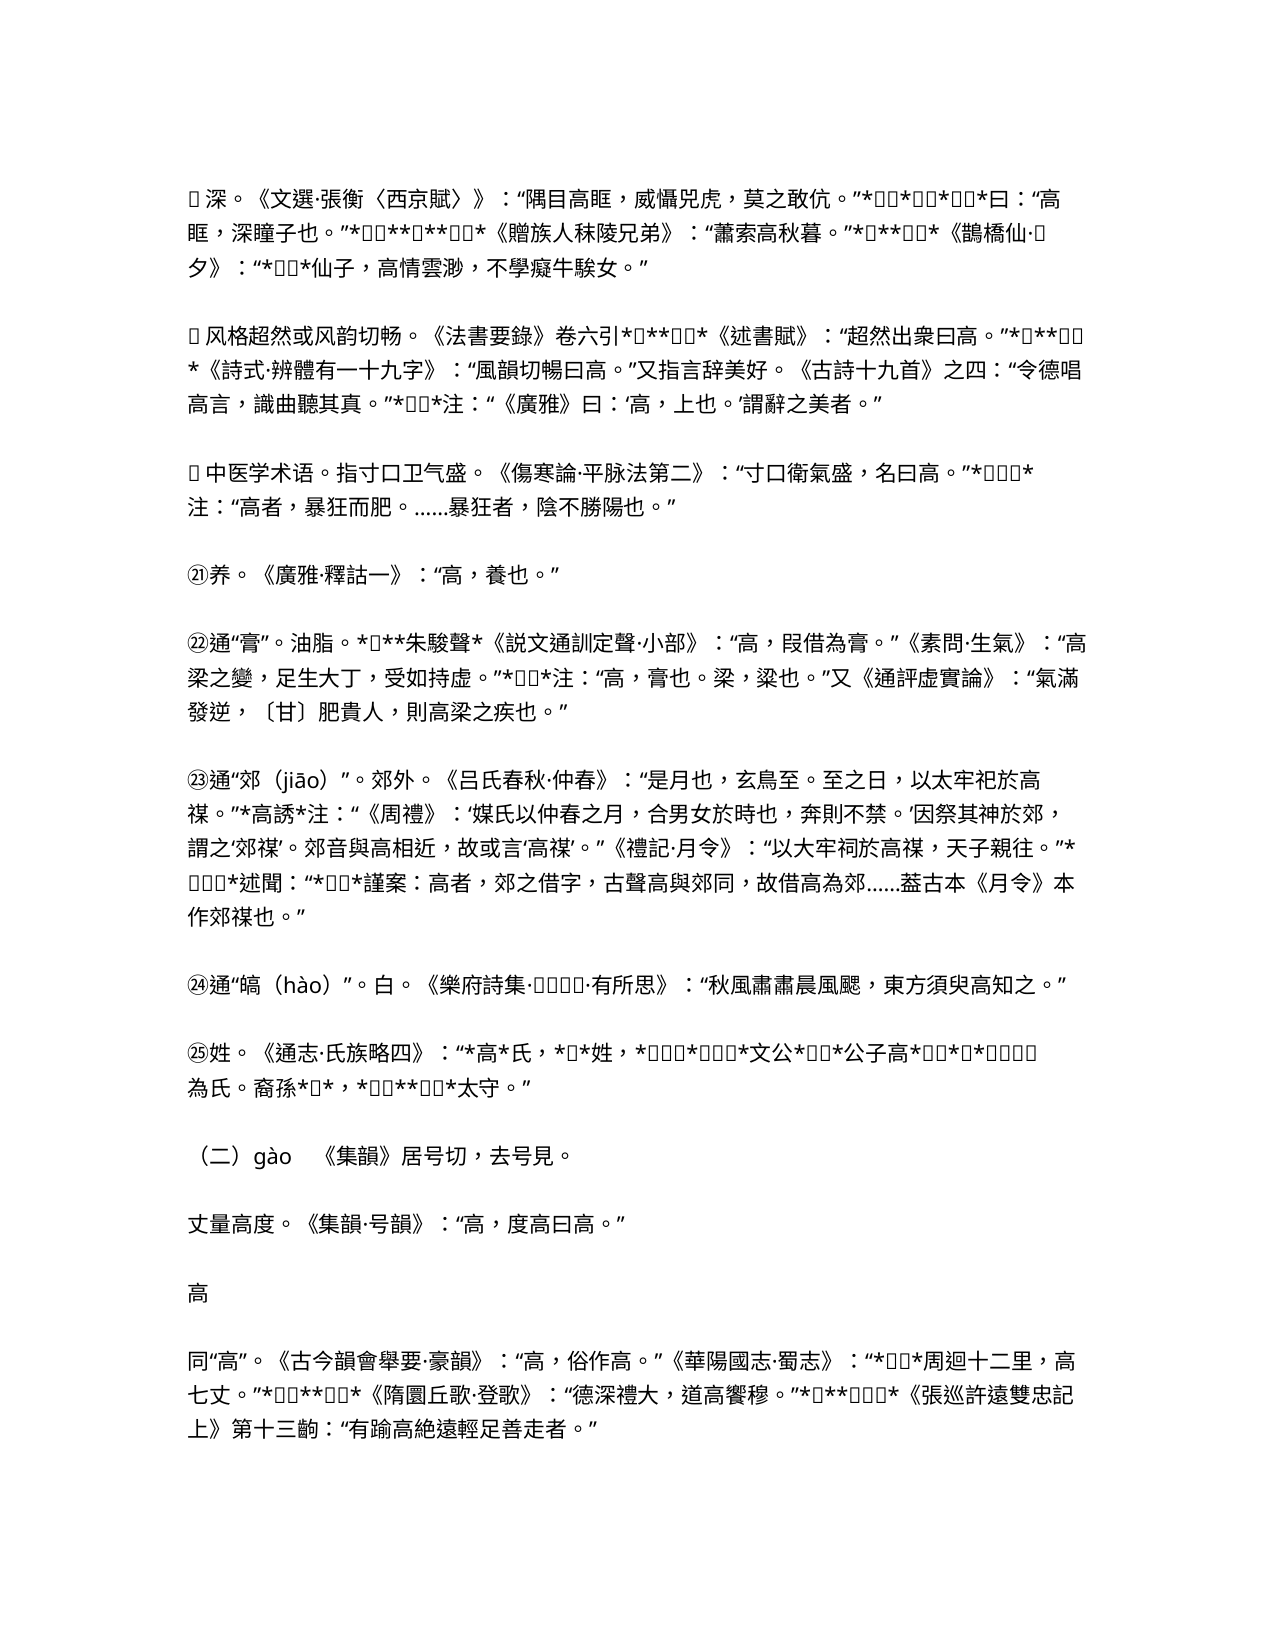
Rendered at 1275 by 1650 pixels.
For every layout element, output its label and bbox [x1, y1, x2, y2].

text [187, 150, 1087, 1478]
